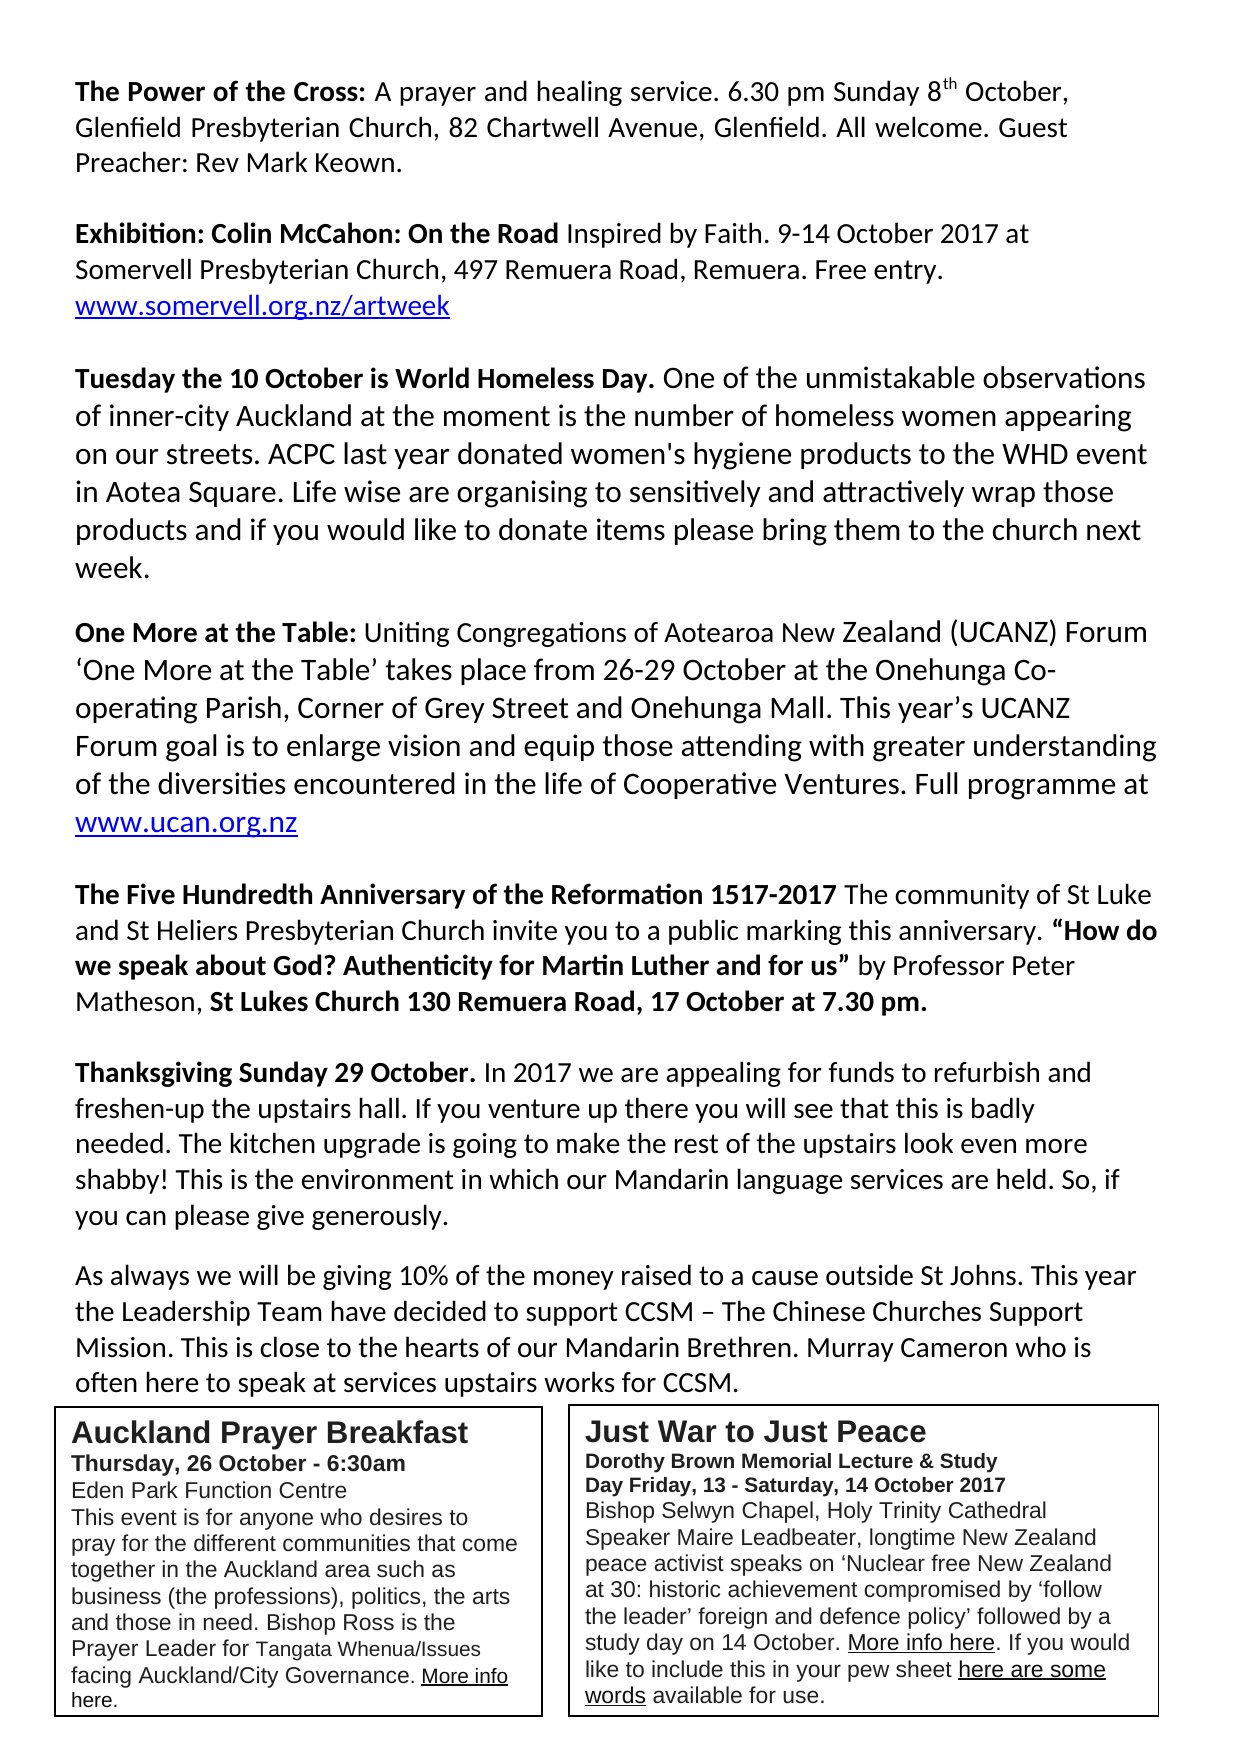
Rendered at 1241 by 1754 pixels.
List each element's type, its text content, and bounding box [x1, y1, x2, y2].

text One More at the Table: Uniting Congregations of Aotearoa New Zealand (UCANZ) Forum ‘One More at the Table’ takes place from 26-29 October at the Onehunga Co- [75, 612, 1192, 688]
text The Five Hundredth Anniversary of the Reformation 1517-2017 The community of St Luke and St Heliers Presbyterian Church invite you to a public marking this anniversary. “How do we speak about God? Authenticity for Martin Luther and for us” by Professor Peter Matheson, St Lukes Church 130 Remuera Road, 17 October at 7.30 pm. [75, 876, 1189, 1019]
text The Power of the Cross: A prayer and healing service. 6.30 pm Sunday 8th October, Glenfield Presbyterian Church, 82 Chartwell Avenue, Glenfield. All welcome. Guest Preacher: Rev Mark Keown. [75, 73, 1069, 180]
text As always we will be giving 10% of the money raised to a cause outside St Johns. This year the Leadership Team have decided to support CCSM – The Chinese Churches Support Mission. This is close to the hearts of our Mandarin Brethren. Murray Cameron who is often here to speak at services upstairs works for CCSM. [75, 1257, 1139, 1400]
text Exhibition: Colin McCahon: On the Road Inspired by Faith. 9-14 October 2017 at Somervell Presbyterian Church, 497 Remuera Road, Remuera. Free entry. www.somervell.org.nz/artweek [75, 216, 1134, 322]
text Thanksgiving Sunday 29 October. In 2017 we are appealing for funds to refurbish and freshen-up the upstairs hall. If you venture up there you will see that this is badly needed. The kitchen upgrade is going to make the rest of the upstairs look even more shabby! This is the environment in which our Mandarin language services are held. So, if you can please give generously. [75, 1054, 1134, 1232]
subtitle operating Parish, Corner of Grey Street and Onehunga Mall. This year’s UCANZ Forum goal is to enlarge vision and equip those attending with greater understanding of the diversities encountered in the life of Cooperative Ventures. Full programme at www.ucan.org.nz [75, 688, 1159, 840]
subtitle Tuesday the 10 October is World Homeless Day. One of the unmistakable observations of inner-city Auckland at the moment is the number of homeless women appearing on our streets. ACPC last year donated women's hygiene products to the WHD event in Aotea Square. Life wise are organising to sensitively and attractively wrap those products and if you would like to donate items please bring them to the church next week. [75, 358, 1160, 586]
